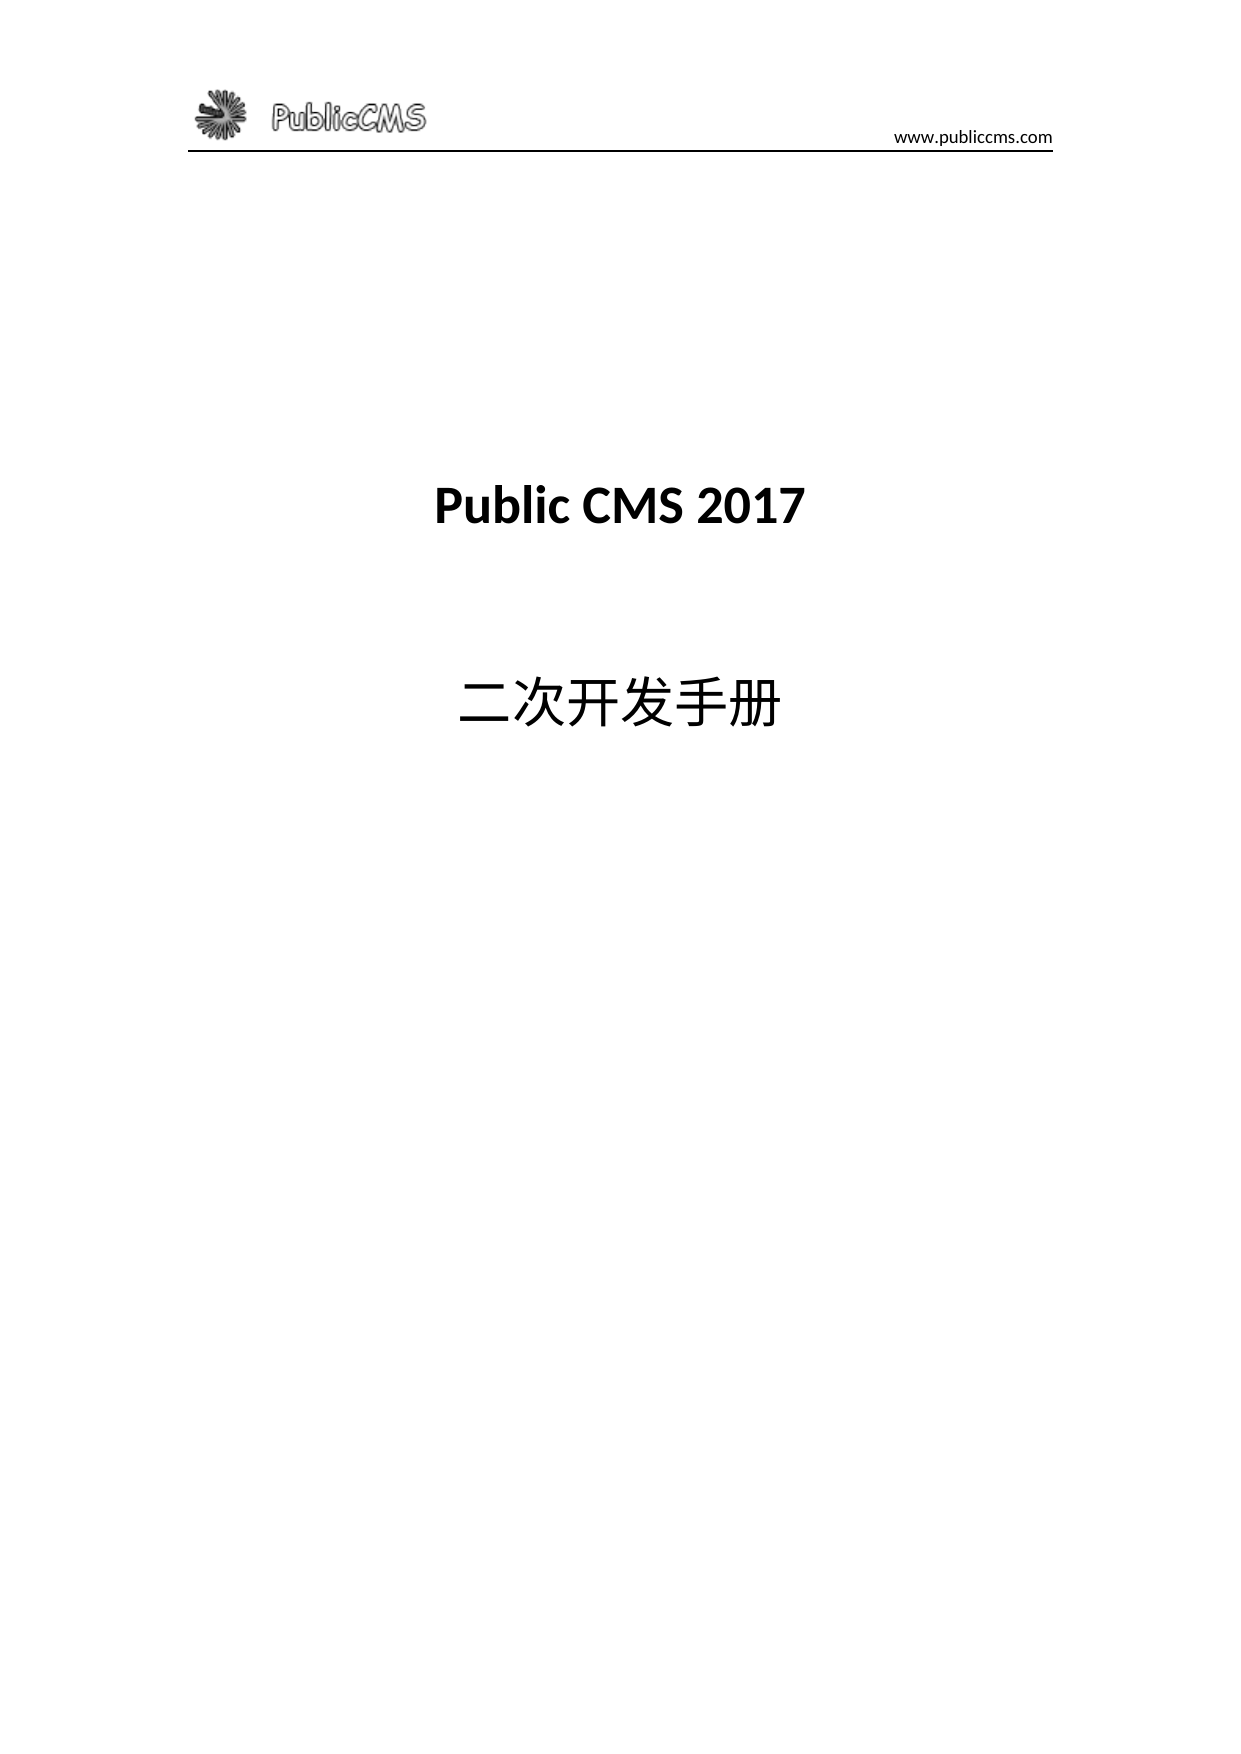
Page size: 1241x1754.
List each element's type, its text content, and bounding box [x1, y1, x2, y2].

text 二次开发手册 [187, 650, 1053, 748]
text Public CMS 2017 [187, 455, 1053, 553]
picture [187, 88, 438, 144]
